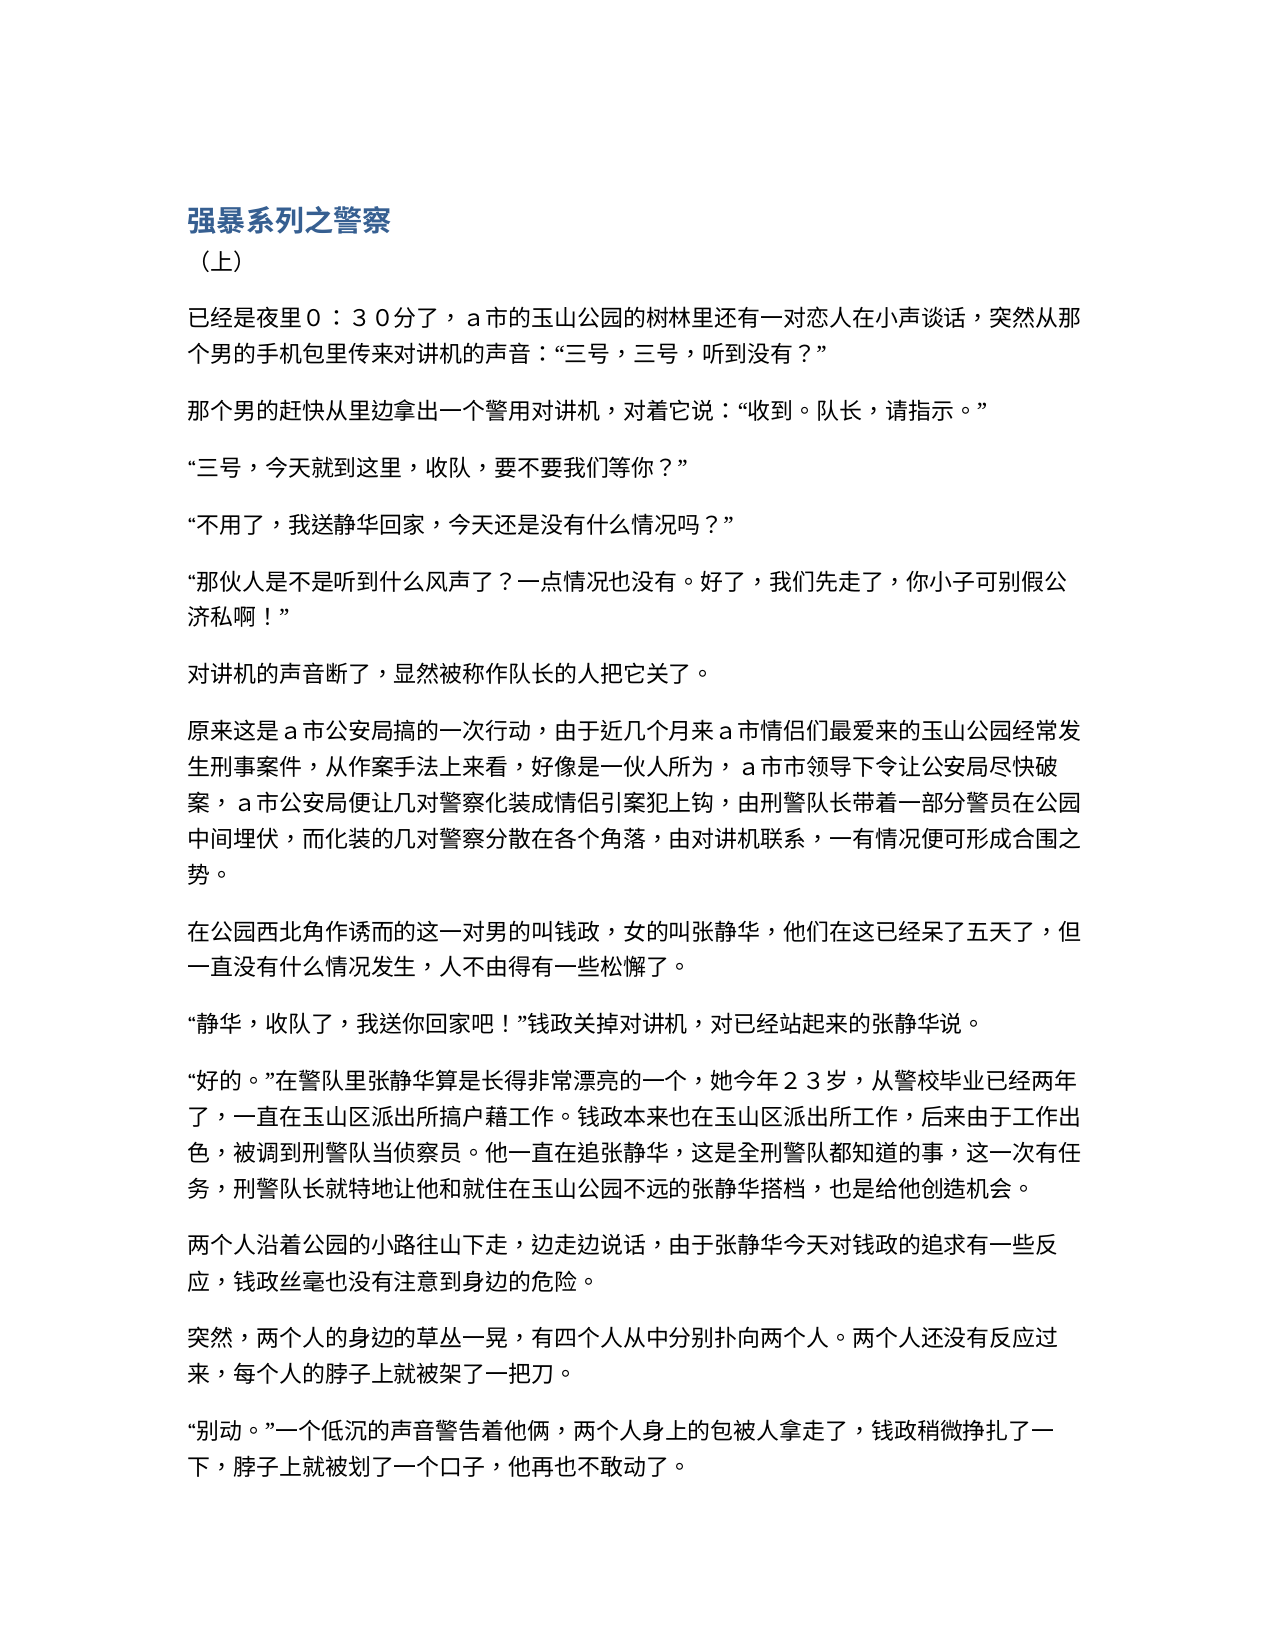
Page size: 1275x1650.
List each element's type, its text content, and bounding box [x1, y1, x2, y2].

text “好的。”在警队里张静华算是长得非常漂亮的一个，她今年２３岁，从警校毕业已经两年了，一直在玉山区派出所搞户藉工作。钱政本来也在玉山区派出所工作，后来由于工作出色，被调到刑警队当侦察员。他一直在追张静华，这是全刑警队都知道的事，这一次有任务，刑警队长就特地让他和就住在玉山公园不远的张静华搭档，也是给他创造机会。 [187, 1065, 1087, 1204]
text 那个男的赶快从里边拿出一个警用对讲机，对着它说：“收到。队长，请指示。” [187, 395, 1087, 426]
text 在公园西北角作诱而的这一对男的叫钱政，女的叫张静华，他们在这已经呆了五天了，但一直没有什么情况发生，人不由得有一些松懈了。 [187, 915, 1087, 983]
text 原来这是ａ市公安局搞的一次行动，由于近几个月来ａ市情侣们最爱来的玉山公园经常发生刑事案件，从作案手法上来看，好像是一伙人所为，ａ市市领导下令让公安局尽快破案，ａ市公安局便让几对警察化装成情侣引案犯上钩，由刑警队长带着一部分警员在公园中间埋伏，而化装的几对警察分散在各个角落，由对讲机联系，一有情况便可形成合围之势。 [187, 715, 1087, 890]
text “不用了，我送静华回家，今天还是没有什么情况吗？” [187, 509, 1087, 540]
subtitle 强暴系列之警察 [187, 200, 1087, 240]
text “三号，今天就到这里，收队，要不要我们等你？” [187, 452, 1087, 483]
text 对讲机的声音断了，显然被称作队长的人把它关了。 [187, 658, 1087, 689]
text “那伙人是不是听到什么风声了？一点情况也没有。好了，我们先走了，你小子可别假公济私啊！” [187, 565, 1087, 633]
text 已经是夜里０：３０分了，ａ市的玉山公园的树林里还有一对恋人在小声谈话，突然从那个男的手机包里传来对讲机的声音：“三号，三号，听到没有？” [187, 302, 1087, 369]
text “静华，收队了，我送你回家吧！”钱政关掉对讲机，对已经站起来的张静华说。 [187, 1008, 1087, 1039]
text 突然，两个人的身边的草丛一晃，有四个人从中分别扑向两个人。两个人还没有反应过来，每个人的脖子上就被架了一把刀。 [187, 1322, 1087, 1389]
text “别动。”一个低沉的声音警告着他俩，两个人身上的包被人拿走了，钱政稍微挣扎了一下，脖子上就被划了一个口子，他再也不敢动了。 [187, 1415, 1087, 1482]
text （上） [187, 246, 1087, 277]
text 两个人沿着公园的小路往山下走，边走边说话，由于张静华今天对钱政的追求有一些反应，钱政丝毫也没有注意到身边的危险。 [187, 1229, 1087, 1297]
